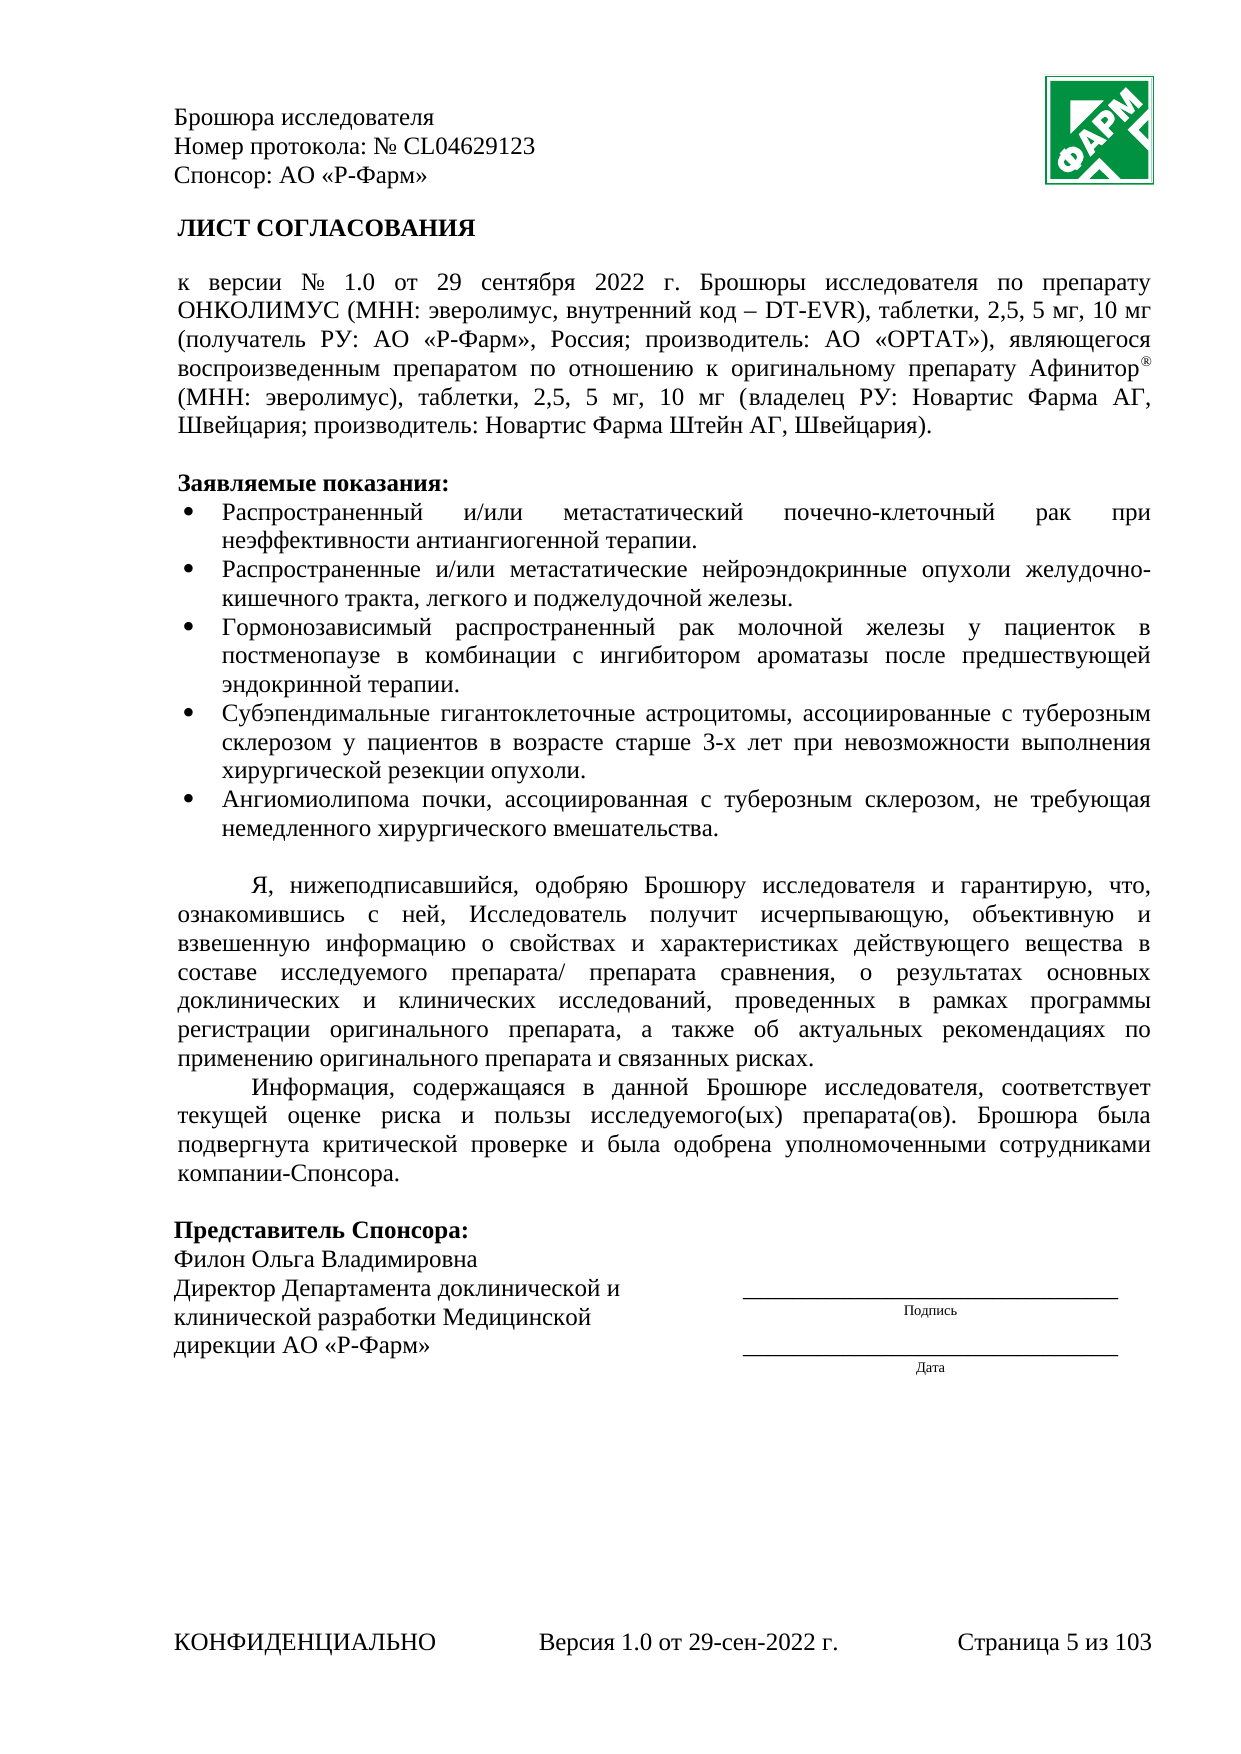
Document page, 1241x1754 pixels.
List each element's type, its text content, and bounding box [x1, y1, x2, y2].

text Информация, содержащаяся в данной Брошюре исследователя, соответствует текущей оценке риска и пользы исследуемого(ых) препарата(ов). Брошюра была подвергнута критической проверке и была одобрена уполномоченными сотрудниками компании-Спонсора. [177, 1072, 1152, 1187]
text Заявляемые показания: [177, 468, 1152, 497]
list Распространенный и/или метастатический почечно-клеточный рак при неэффективности антиангиогенной терапии. [184, 497, 1152, 554]
text к версии № 1.0 от 29 сентября 2022 г. Брошюры исследователя по препарату ОНКОЛИМУС (МНН: эверолимус, внутренний код – DT-EVR), таблетки, 2,5, 5 мг, 10 мг (получатель РУ: АО «Р-Фарм», Россия; производитель: АО «ОРТАТ»), являющегося воспроизведенным препаратом по отношению к оригинальному препарату Афинитор® (МНН: эверолимус), таблетки, 2,5, 5 мг, 10 мг (владелец РУ: Новартис Фарма АГ, Швейцария; производитель: Новартис Фарма Штейн АГ, Швейцария). [177, 267, 1152, 439]
text Я, нижеподписавшийся, одобряю Брошюру исследователя и гарантирую, что, ознакомившись с ней, Исследователь получит исчерпывающую, объективную и взвешенную информацию о свойствах и характеристиках действующего вещества в составе исследуемого препарата/ препарата сравнения, о результатах основных доклинических и клинических исследований, проведенных в рамках программы регистрации оригинального препарата, а также об актуальных рекомендациях по применению оригинального препарата и связанных рисках. [177, 870, 1152, 1072]
list Ангиомиолипома почки, ассоциированная с туберозным склерозом, не требующая немедленного хирургического вмешательства. [184, 784, 1152, 842]
list Распространенные и/или метастатические нейроэндокринные опухоли желудочно-кишечного тракта, легкого и поджелудочной железы. [184, 554, 1152, 612]
list Субэпендимальные гигантоклеточные астроцитомы, ассоциированные с туберозным склерозом у пациентов в возрасте старше 3-х лет при невозможности выполнения хирургической резекции опухоли. [184, 698, 1152, 784]
table_header ______________________________ Подпись ______________________________ Дата [694, 1215, 1167, 1388]
table_header Представитель Спонсора: Филон Ольга Владимировна Директор Департамента доклинической и клинической разработки Медицинской дирекции АО «Р-Фарм» [163, 1215, 694, 1388]
list Гормонозависимый распространенный рак молочной железы у пациенток в постменопаузе в комбинации с ингибитором ароматазы после предшествующей эндокринной терапии. [184, 612, 1152, 698]
text ЛИСТ СОГЛАСОВАНИЯ [177, 213, 1152, 242]
